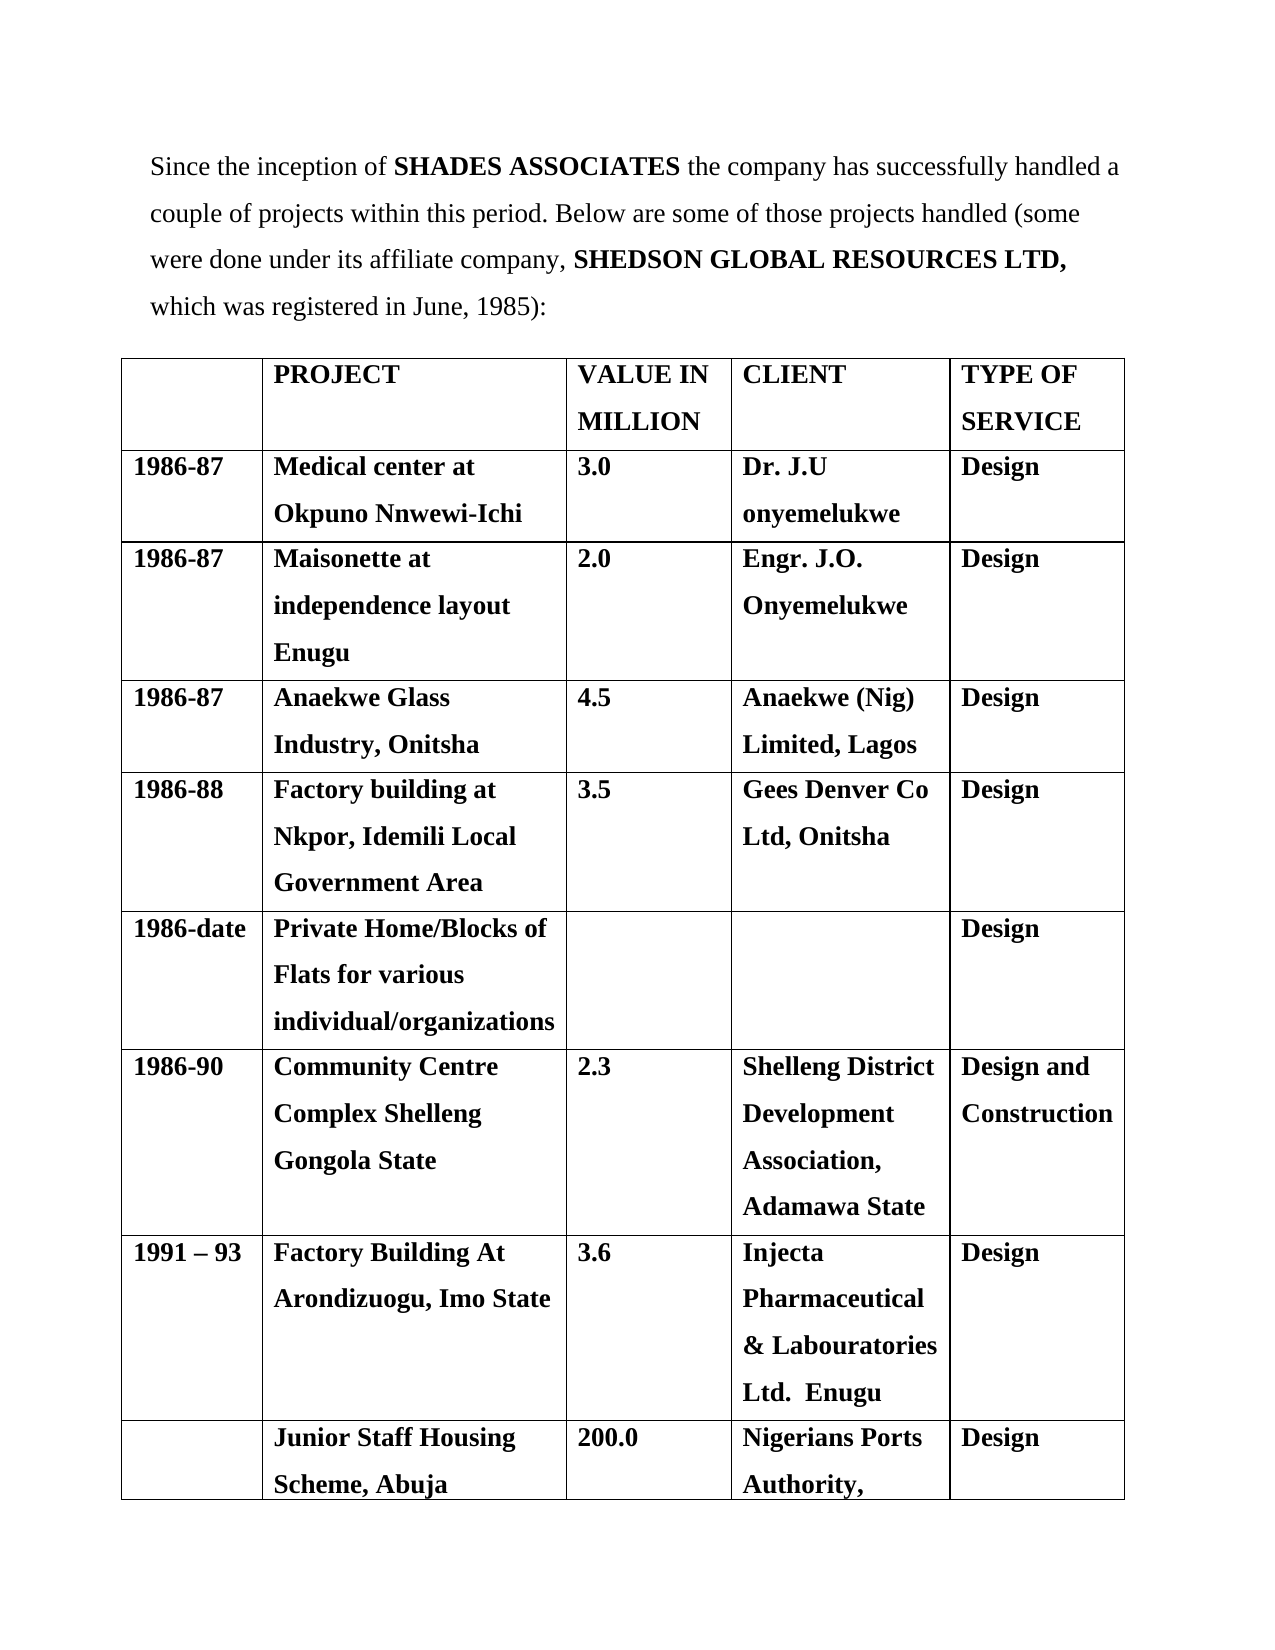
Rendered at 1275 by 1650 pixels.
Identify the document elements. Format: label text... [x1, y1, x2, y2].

table_cell [732, 912, 949, 1049]
table_cell Dr. J.U onyemelukwe [732, 451, 949, 541]
table_cell 2.3 [567, 1050, 731, 1235]
table_cell 1986-date [122, 912, 262, 1049]
table_cell Design [951, 773, 1124, 911]
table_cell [732, 1421, 949, 1499]
table_header PROJECT [263, 359, 566, 449]
table_cell Community Centre Complex Shelleng Gongola State [263, 1050, 566, 1235]
table_cell Maisonette at independence layout Enugu [263, 543, 566, 680]
table_cell 3.6 [567, 1236, 731, 1420]
text Since the inception of SHADES ASSOCIATES the company has successfully handled a couple of projects within this period. Below are some of those projects handled (some were done under its affiliate company, SHEDSON GLOBAL RESOURCES LTD, which was registered in June, 1985): [150, 150, 1125, 321]
table_cell Design [951, 1236, 1124, 1420]
table_cell 1986-87 [122, 681, 262, 772]
table_cell Injecta Pharmaceutical & Labouratories Ltd. Enugu [732, 1236, 949, 1420]
table_cell Private Home/Blocks of Flats for various individual/organizations [263, 912, 566, 1049]
table_cell 2.0 [567, 543, 731, 680]
table_cell Anaekwe (Nig) Limited, Lagos [732, 681, 949, 772]
table_cell 1986-90 [122, 1050, 262, 1235]
table_cell Factory Building At Arondizuogu, Imo State [263, 1236, 566, 1420]
table_header CLIENT [732, 359, 949, 449]
table_cell 1991 – 93 [122, 1236, 262, 1420]
table_cell Medical center at Okpuno Nnwewi-Ichi [263, 451, 566, 541]
table_cell Shelleng District Development Association, Adamawa State [732, 1050, 949, 1235]
table_cell [567, 912, 731, 1049]
table_cell Gees Denver Co Ltd, Onitsha [732, 773, 949, 911]
table_cell 1986-87 [122, 543, 262, 680]
table_cell Anaekwe Glass Industry, Onitsha [263, 681, 566, 772]
table_cell 200.0 [567, 1421, 731, 1499]
table_cell 3.0 [567, 451, 731, 541]
table_header VALUE IN MILLION [567, 359, 731, 449]
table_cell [263, 1421, 566, 1499]
table_cell Design [951, 912, 1124, 1049]
table_cell [122, 1421, 262, 1499]
table_cell 1986-88 [122, 773, 262, 911]
table_cell Design [951, 451, 1124, 541]
table_cell Design [951, 543, 1124, 680]
table_cell Design [951, 1421, 1124, 1499]
table_header [122, 359, 262, 449]
table_cell Factory building at Nkpor, Idemili Local Government Area [263, 773, 566, 911]
table_cell 1986-87 [122, 451, 262, 541]
table_cell 4.5 [567, 681, 731, 772]
table_cell Design and Construction [951, 1050, 1124, 1235]
table_cell 3.5 [567, 773, 731, 911]
table_header TYPE OF SERVICE [951, 359, 1124, 449]
table_cell Engr. J.O. Onyemelukwe [732, 543, 949, 680]
table_cell Design [951, 681, 1124, 772]
